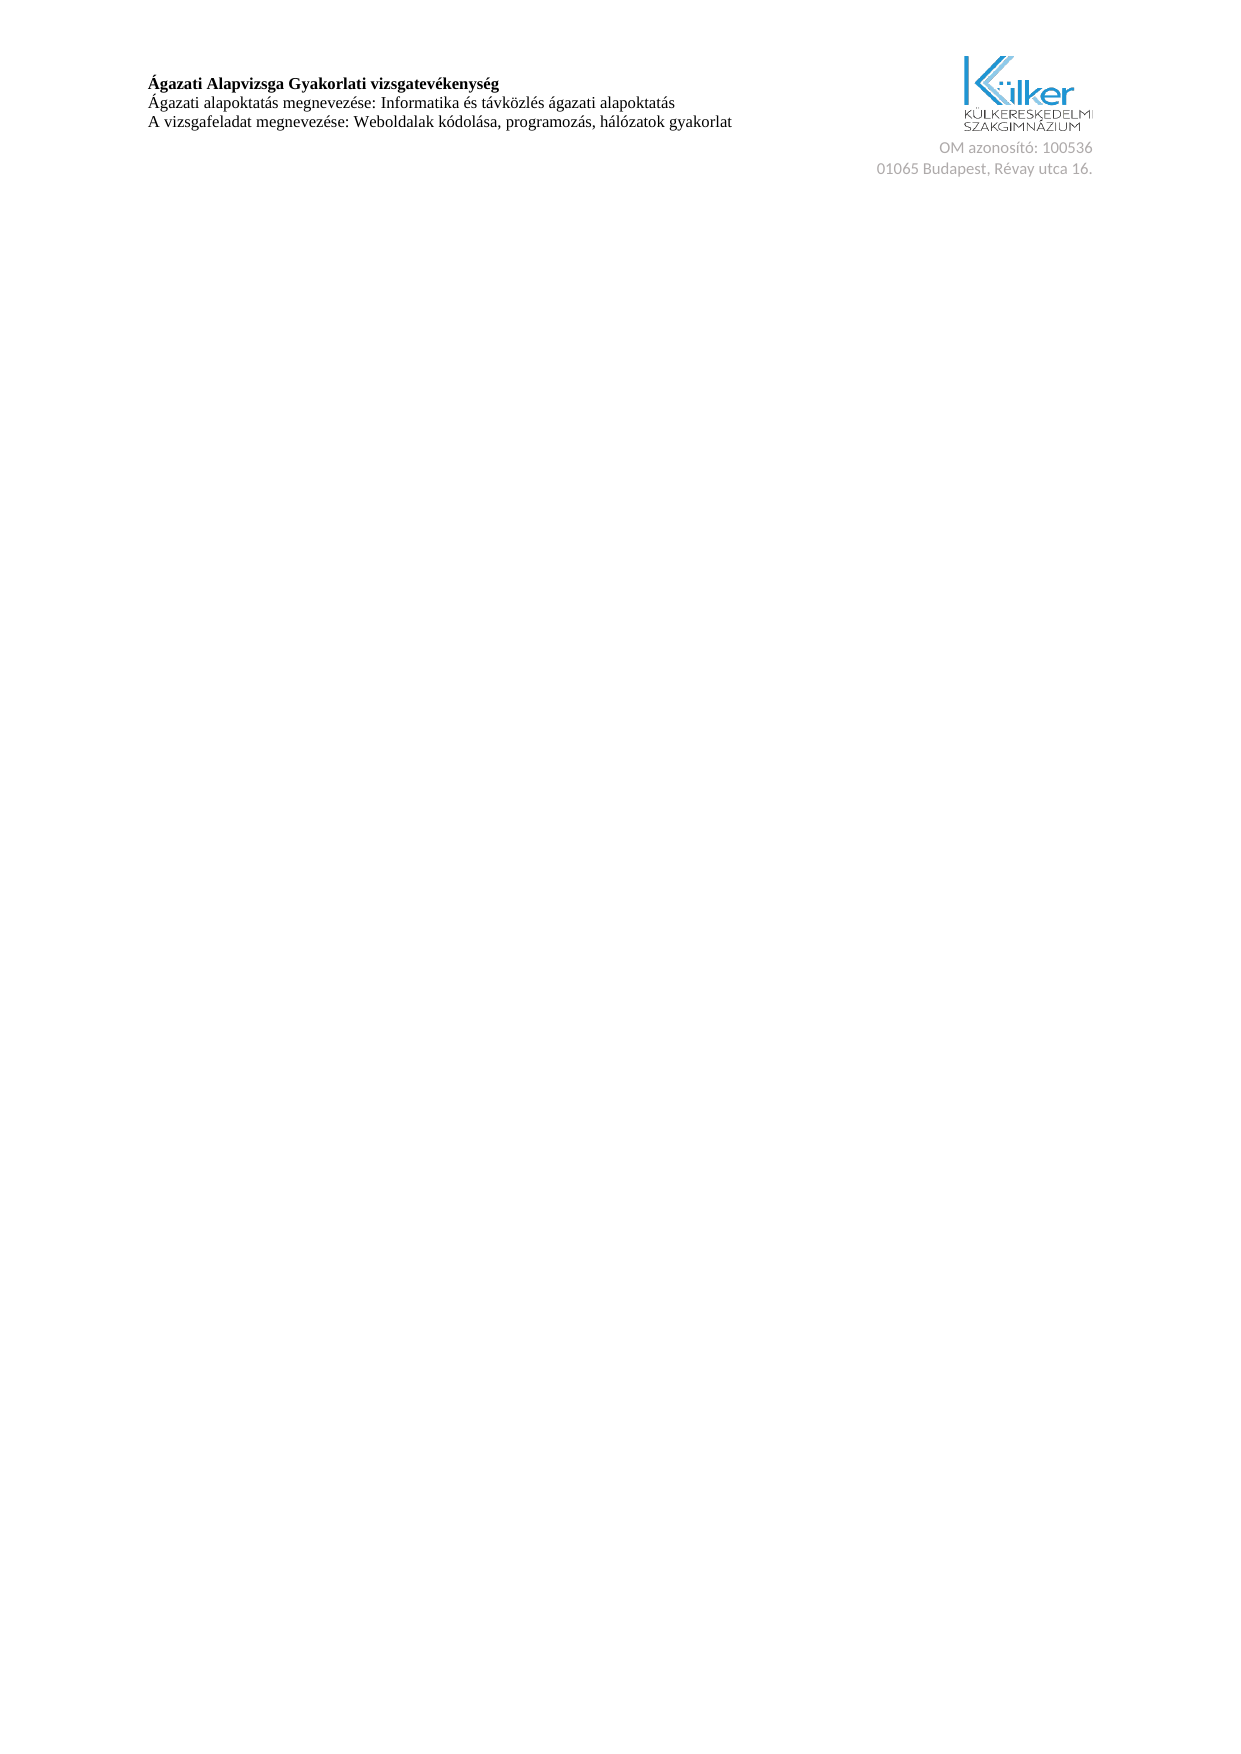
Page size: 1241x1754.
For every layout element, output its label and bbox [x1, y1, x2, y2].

picture [964, 56, 1093, 131]
